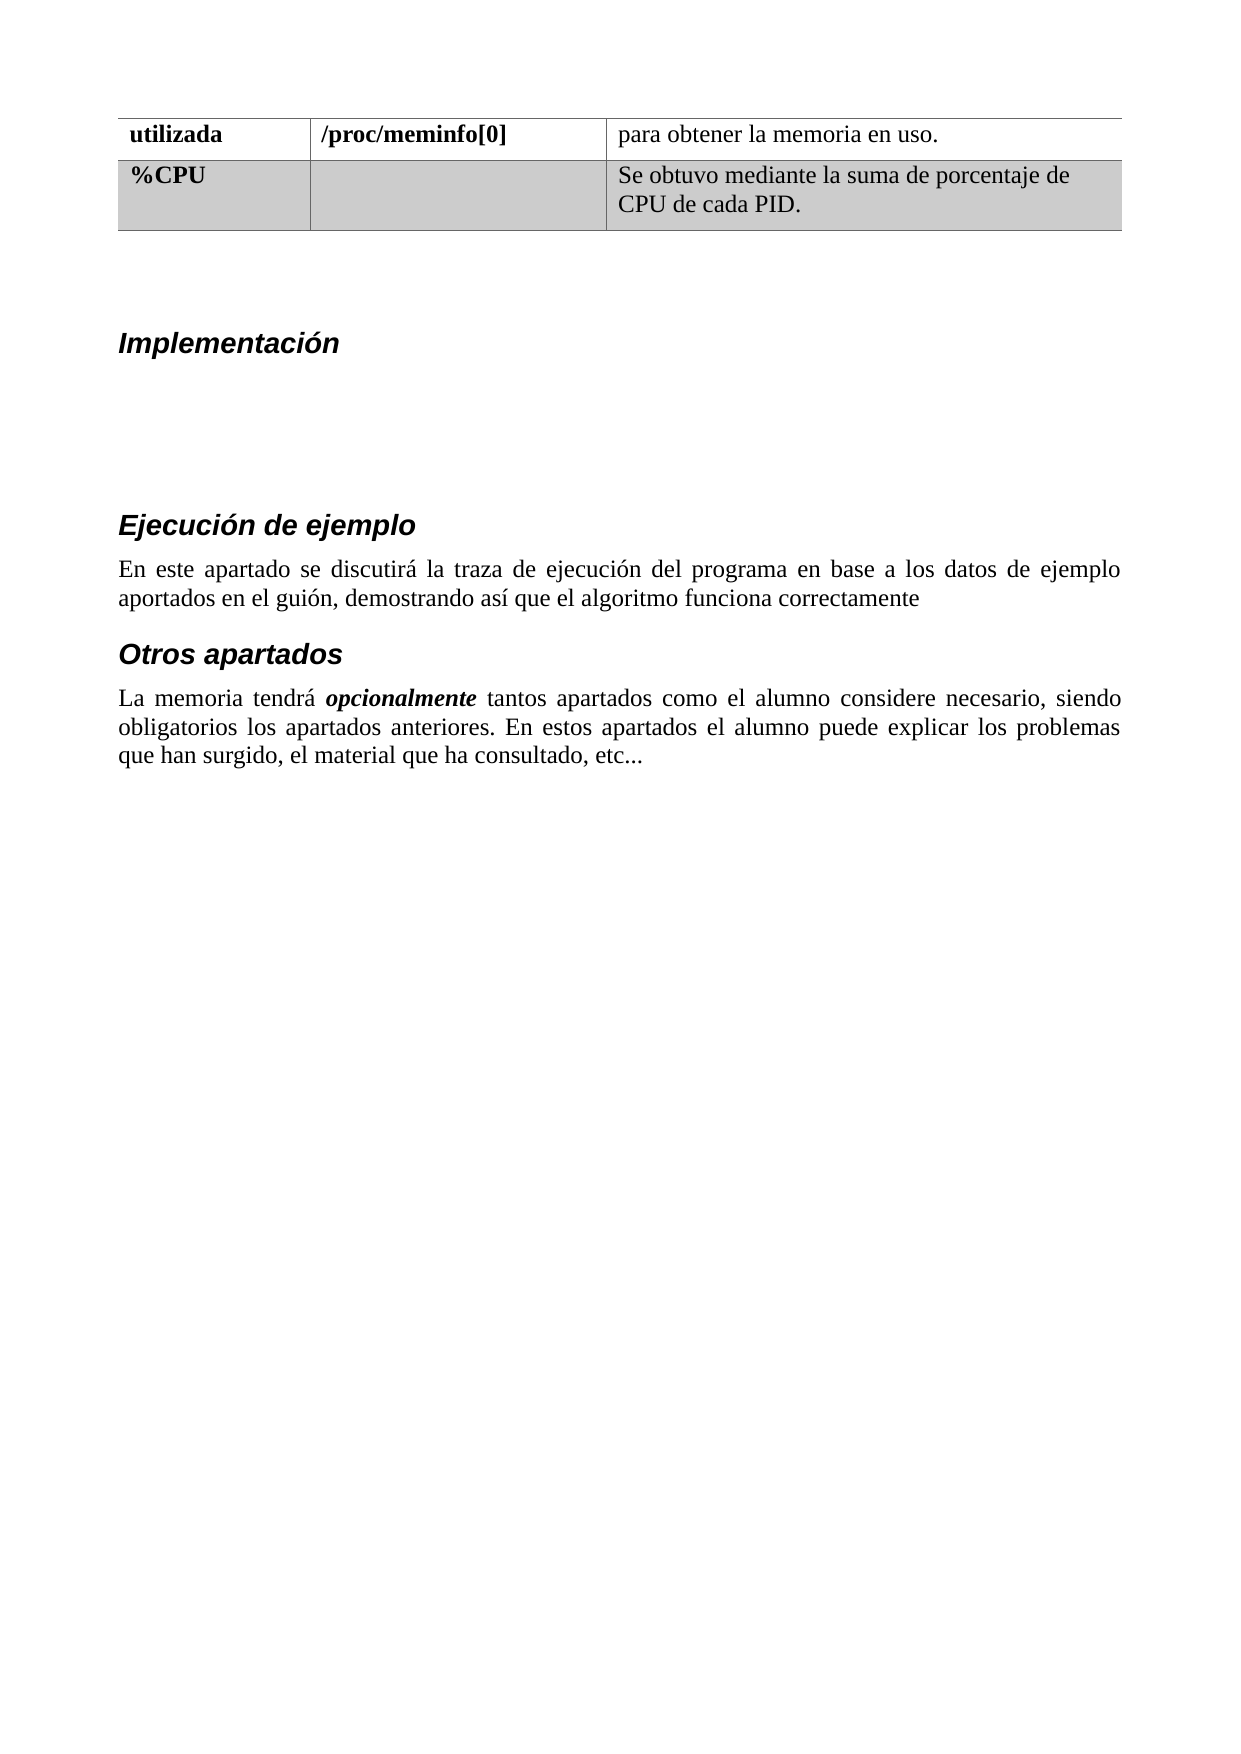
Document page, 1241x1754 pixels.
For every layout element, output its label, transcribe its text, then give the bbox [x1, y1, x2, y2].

table_cell Se obtuvo mediante la suma de porcentaje de CPU de cada PID. [607, 161, 1122, 230]
table_cell %CPU [118, 161, 310, 230]
subtitle Implementación [118, 326, 1122, 359]
table_cell /proc/meminfo[0] - /proc/meminfo[0] [311, 119, 606, 160]
table_cell Memoria utilizada [118, 119, 310, 160]
table_cell [311, 161, 606, 230]
text En este apartado se discutirá la traza de ejecución del programa en base a los datos de ejemplo aportados en el guión, demostrando así que el algoritmo funciona correctamente [118, 554, 1122, 612]
table_cell Se restaron los valores de memoria total y libre para obtener la memoria en uso. [607, 119, 1122, 160]
text La memoria tendrá opcionalmente tantos apartados como el alumno considere necesario, siendo obligatorios los apartados anteriores. En estos apartados el alumno puede explicar los problemas que han surgido, el material que ha consultado, etc... [118, 683, 1122, 769]
subtitle Otros apartados [118, 637, 1122, 670]
subtitle Ejecución de ejemplo [118, 508, 1122, 542]
